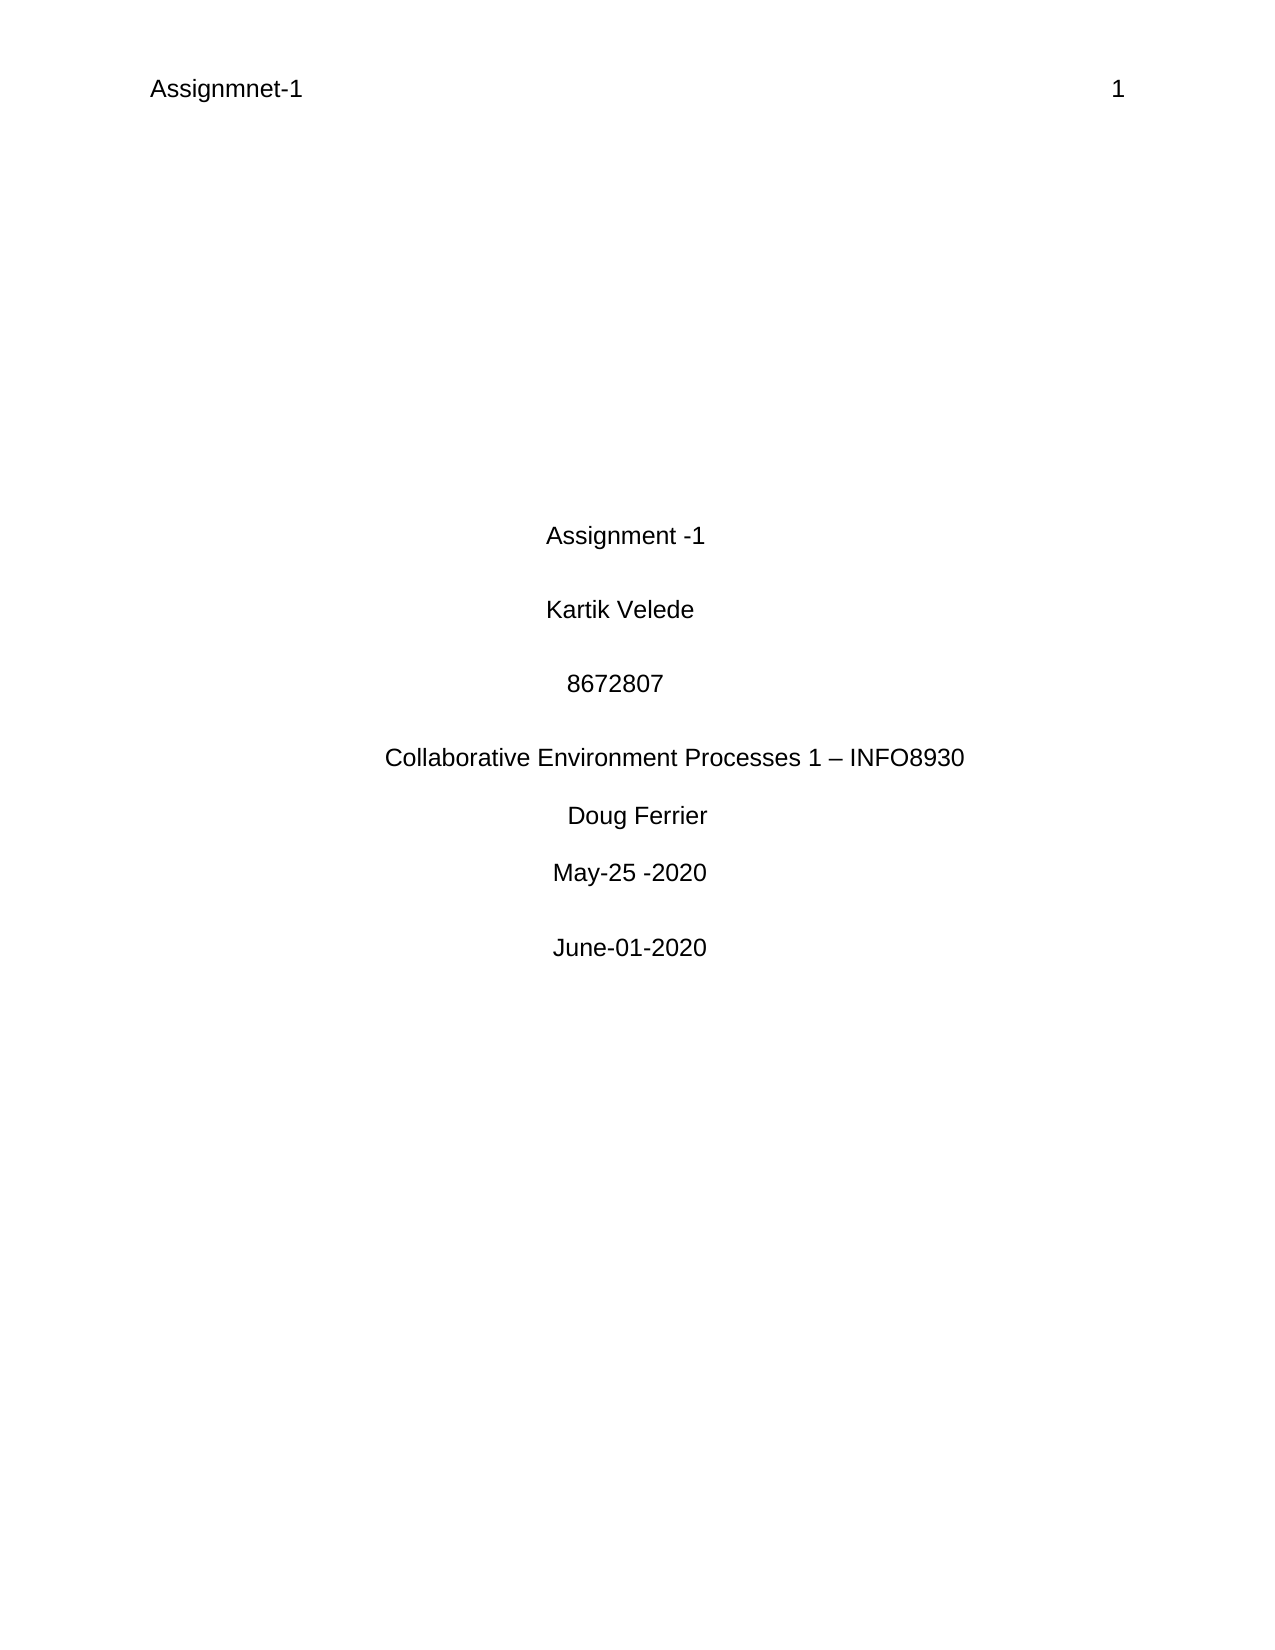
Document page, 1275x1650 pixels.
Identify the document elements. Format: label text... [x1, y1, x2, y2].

text Assignment -1 [525, 521, 1125, 549]
text 8672807 [525, 669, 1125, 698]
text Doug Ferrier [150, 801, 1125, 829]
text Kartik Velede [546, 595, 1125, 624]
text May-25 -2020 [150, 858, 1125, 887]
text June-01-2020 [450, 932, 1125, 961]
text Collaborative Environment Processes 1 – INFO8930 [150, 743, 1125, 772]
